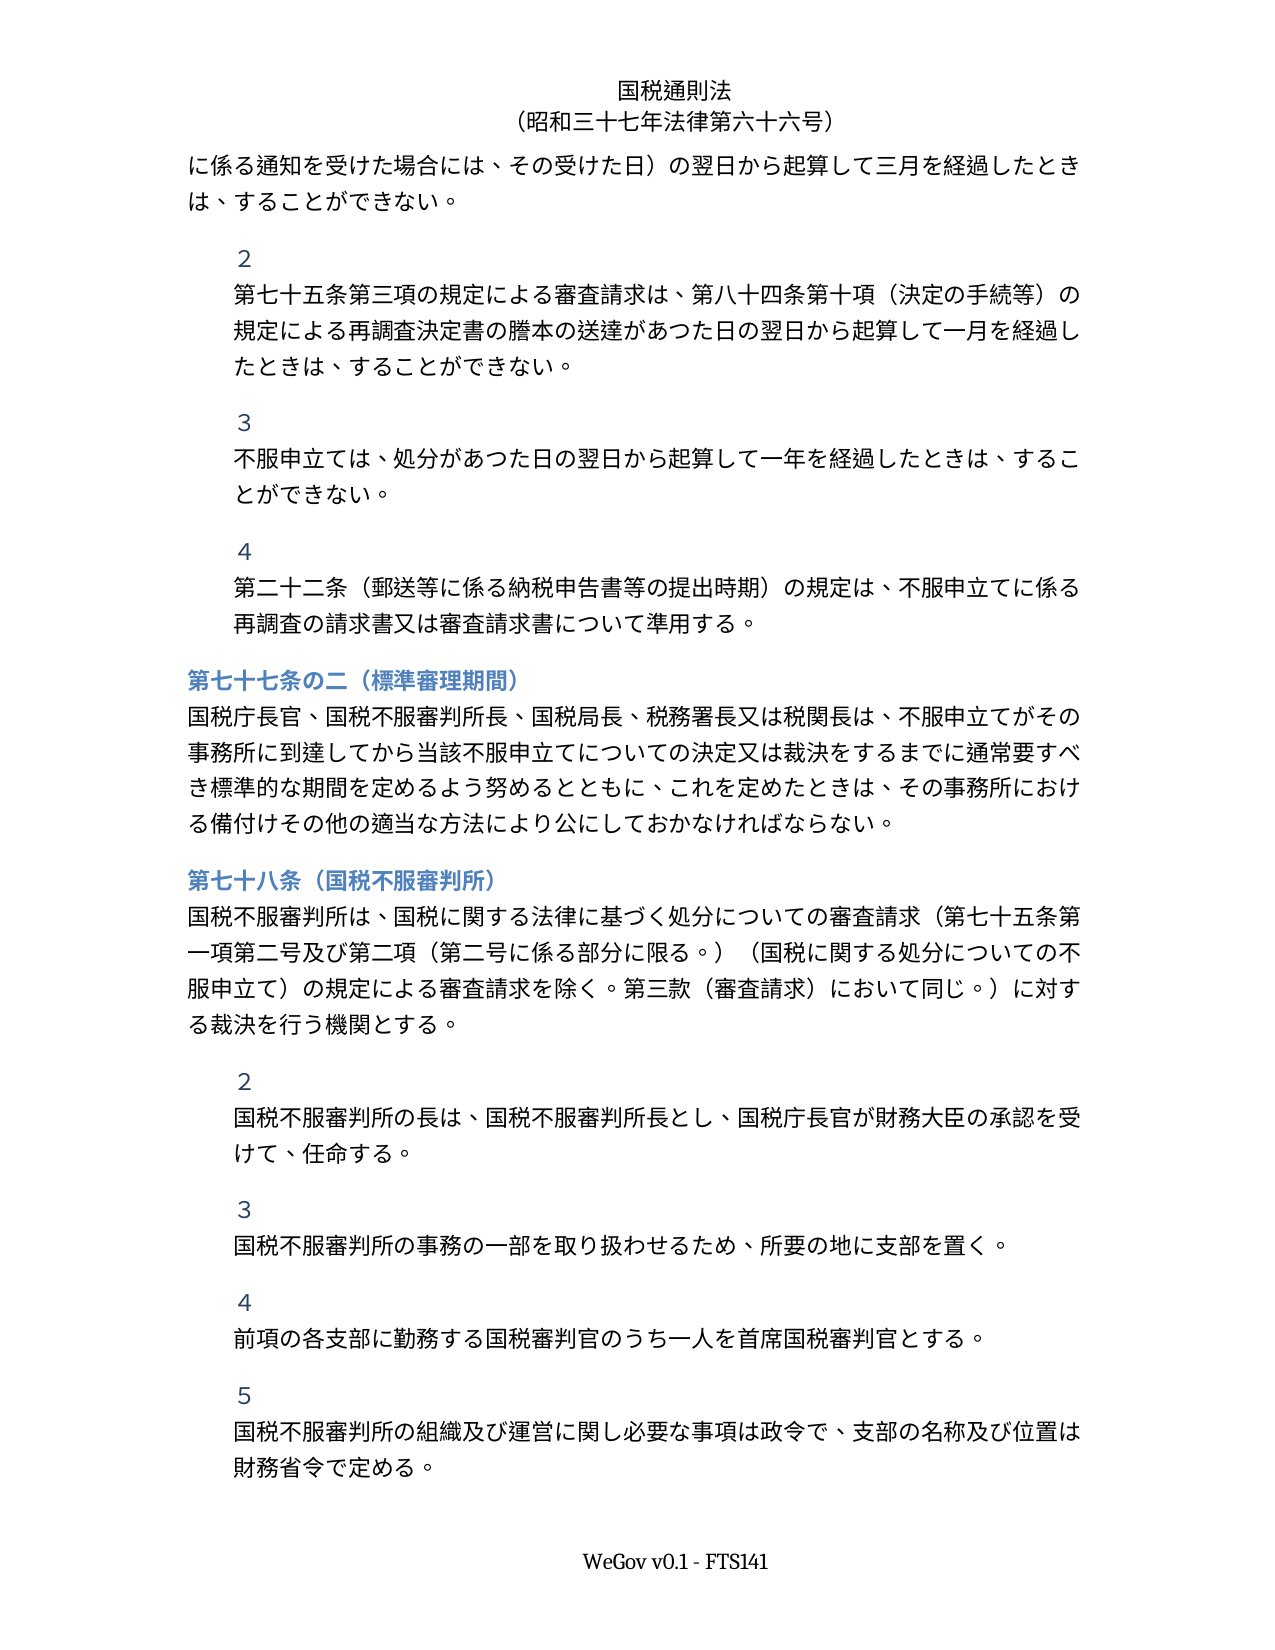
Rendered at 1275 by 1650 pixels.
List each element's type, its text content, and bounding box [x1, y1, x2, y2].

text 国税不服審判所は、国税に関する法律に基づく処分についての審査請求（第七十五条第一項第二号及び第二項（第二号に係る部分に限る。）（国税に関する処分についての不服申立て）の規定による審査請求を除く。第三款（審査請求）において同じ。）に対する裁決を行う機関とする。 [187, 901, 1087, 1040]
text 国税不服審判所の事務の一部を取り扱わせるため、所要の地に支部を置く。 [233, 1230, 1087, 1261]
text 第二十二条（郵送等に係る納税申告書等の提出時期）の規定は、不服申立てに係る再調査の請求書又は審査請求書について準用する。 [233, 572, 1087, 639]
text 国税庁長官、国税不服審判所長、国税局長、税務署長又は税関長は、不服申立てがその事務所に到達してから当該不服申立てについての決定又は裁決をするまでに通常要すべき標準的な期間を定めるよう努めるとともに、これを定めたときは、その事務所における備付けその他の適当な方法により公にしておかなければならない。 [187, 701, 1087, 839]
text 不服申立て（第七十五条第三項及び第四項（再調査の請求後にする審査請求）の規定による審査請求を除く。第三項において同じ。）は、処分があつたことを知つた日（処分に係る通知を受けた場合には、その受けた日）の翌日から起算して三月を経過したときは、することができない。 [187, 150, 1087, 217]
text 不服申立ては、処分があつた日の翌日から起算して一年を経過したときは、することができない。 [233, 443, 1087, 510]
text 前項の各支部に勤務する国税審判官のうち一人を首席国税審判官とする。 [233, 1323, 1087, 1354]
subtitle 第七十七条の二（標準審理期間） [187, 664, 1087, 696]
subtitle ４ [233, 536, 1087, 567]
subtitle ２ [233, 1066, 1087, 1097]
subtitle ３ [233, 407, 1087, 438]
text 第七十五条第三項の規定による審査請求は、第八十四条第十項（決定の手続等）の規定による再調査決定書の謄本の送達があつた日の翌日から起算して一月を経過したときは、することができない。 [233, 279, 1087, 382]
subtitle ５ [233, 1380, 1087, 1411]
subtitle ３ [233, 1194, 1087, 1226]
text 国税不服審判所の長は、国税不服審判所長とし、国税庁長官が財務大臣の承認を受けて、任命する。 [233, 1102, 1087, 1169]
subtitle ２ [233, 243, 1087, 274]
subtitle 第七十八条（国税不服審判所） [187, 865, 1087, 896]
text 国税不服審判所の組織及び運営に関し必要な事項は政令で、支部の名称及び位置は財務省令で定める。 [233, 1416, 1087, 1483]
subtitle ４ [233, 1287, 1087, 1318]
